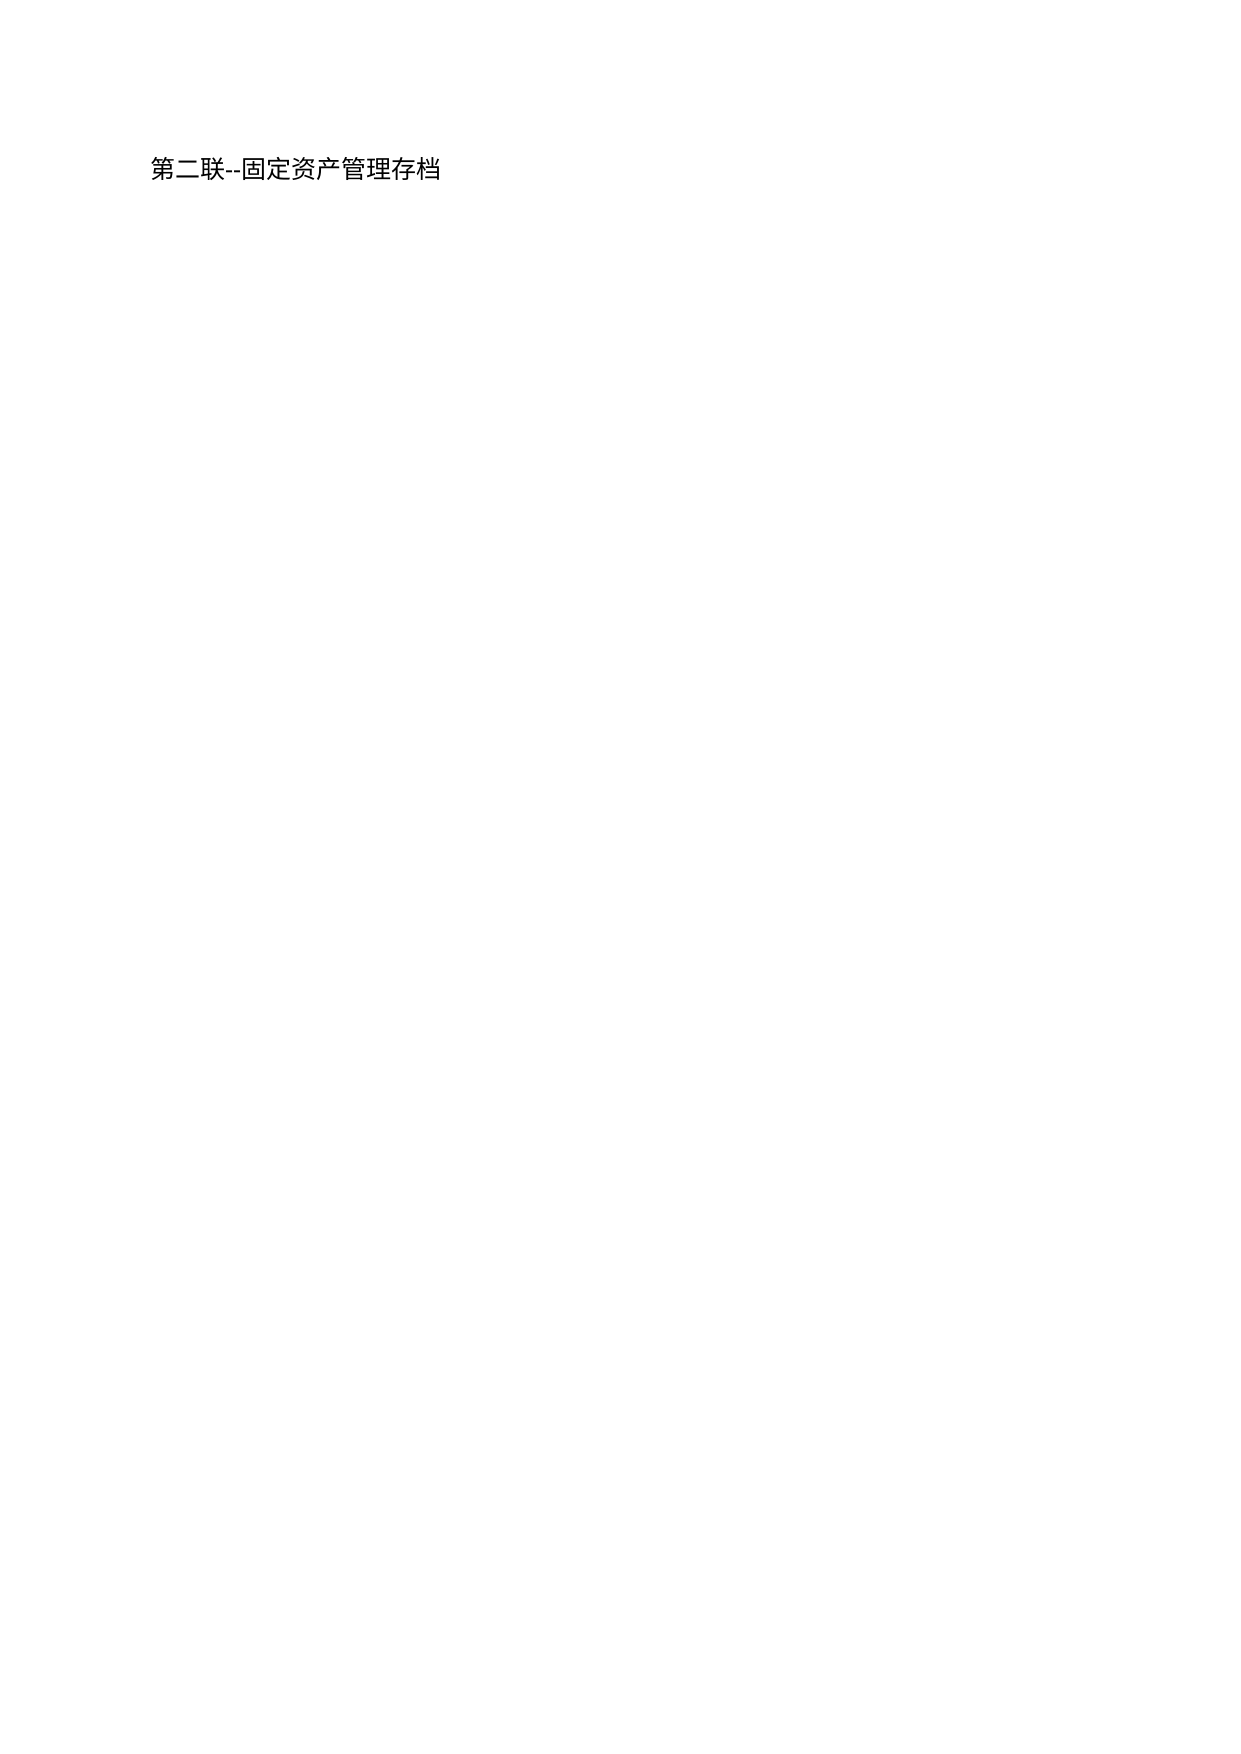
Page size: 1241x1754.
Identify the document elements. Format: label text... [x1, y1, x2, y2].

text 第二联--固定资产管理存档 [150, 150, 1090, 186]
